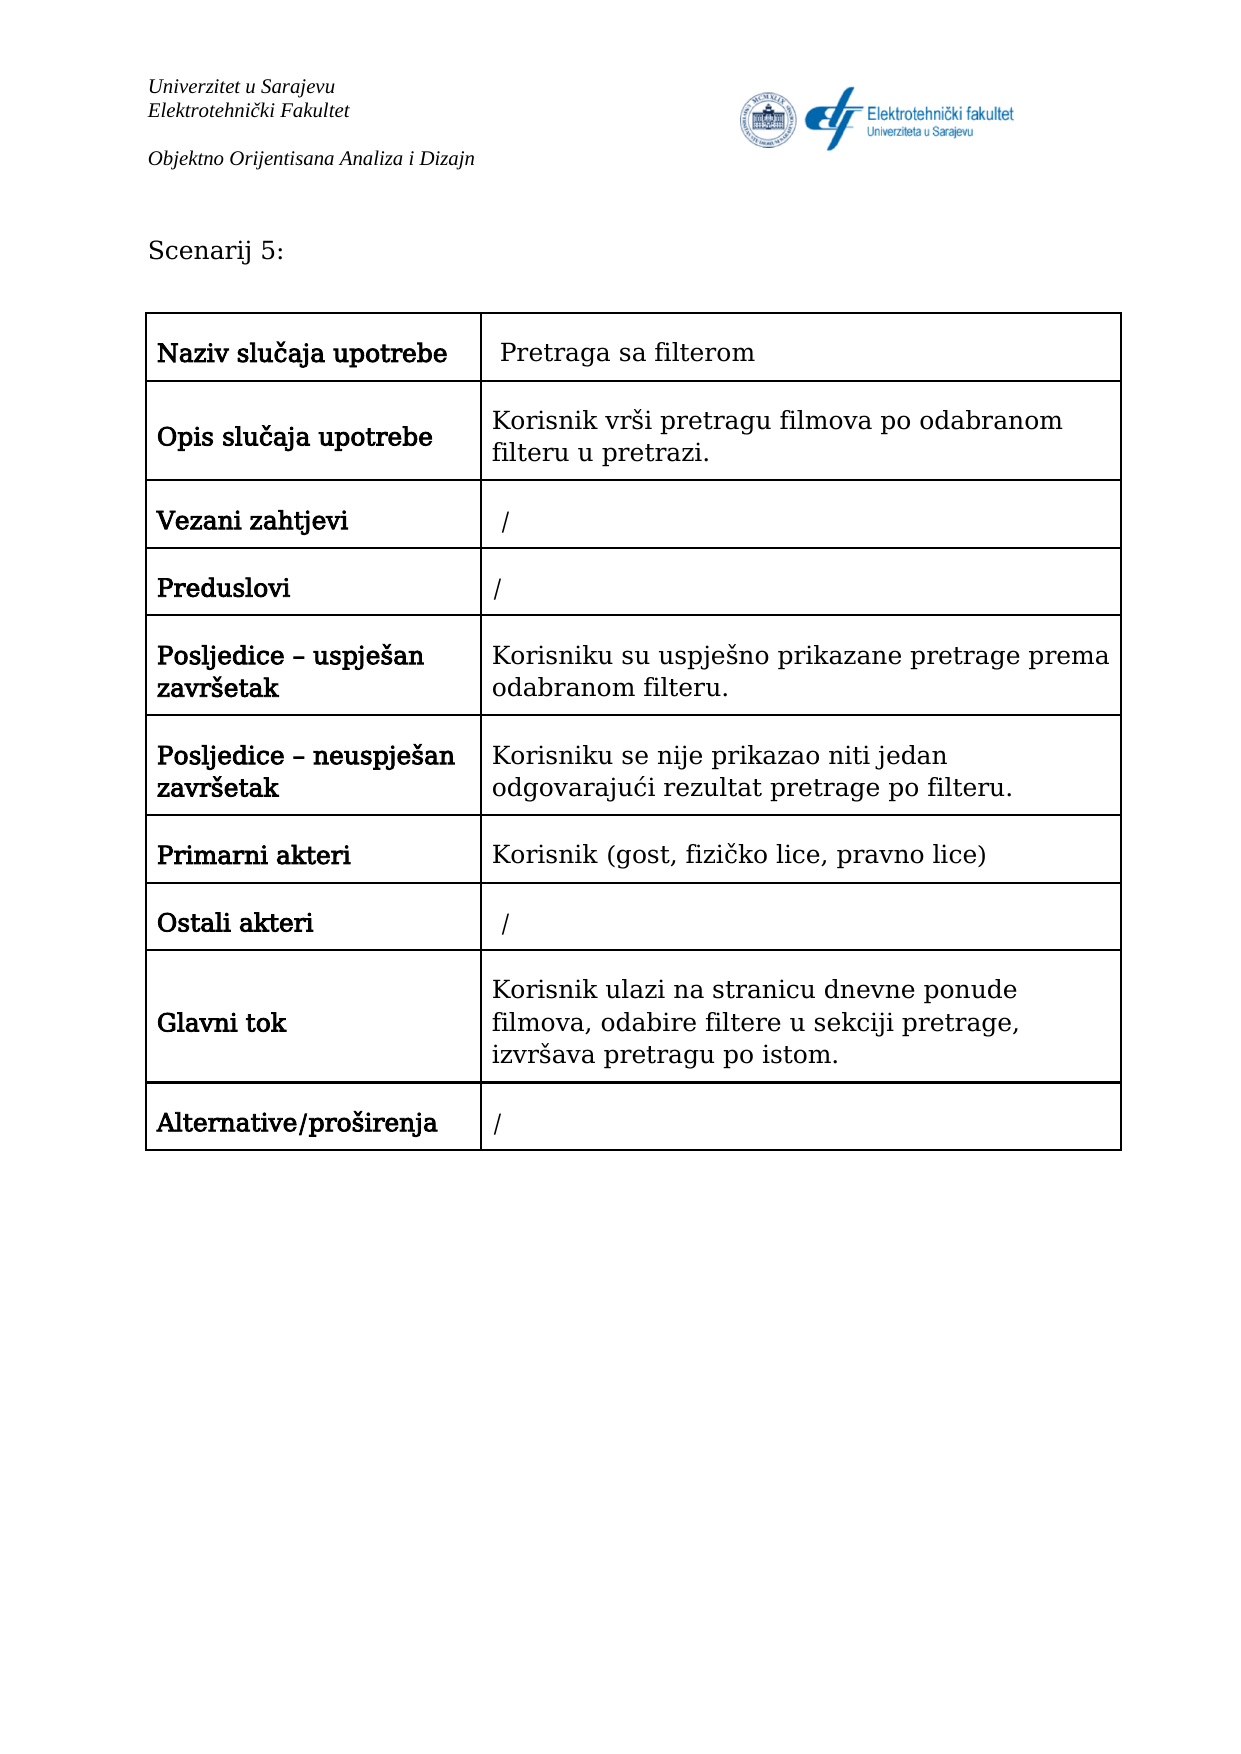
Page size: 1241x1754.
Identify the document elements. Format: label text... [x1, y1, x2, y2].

table_cell / [482, 1084, 1120, 1149]
table_cell Vezani zahtjevi [147, 481, 480, 547]
table_cell Alternative/proširenja [147, 1084, 480, 1149]
table_cell Glavni tok [147, 951, 480, 1081]
table_cell Posljedice – neuspješan završetak [147, 716, 480, 814]
table_cell Korisniku su uspješno prikazane pretrage prema odabranom filteru. [482, 616, 1120, 714]
table_header Pretraga sa filterom [482, 314, 1120, 379]
table_cell Preduslovi [147, 549, 480, 614]
table_cell Primarni akteri [147, 816, 480, 882]
table_header Naziv slučaja upotrebe [147, 314, 480, 379]
table_cell / [482, 481, 1120, 547]
table_cell Opis slučaja upotrebe [147, 382, 480, 479]
table_cell / [482, 884, 1120, 949]
table_cell Korisnik vrši pretragu filmova po odabranom filteru u pretrazi. [482, 382, 1120, 479]
table_cell Posljedice – uspješan završetak [147, 616, 480, 714]
text Scenarij 5: [148, 235, 1122, 265]
table_cell Ostali akteri [147, 884, 480, 949]
table_cell / [482, 549, 1120, 614]
table_cell Korisnik (gost, fizičko lice, pravno lice) [482, 816, 1120, 882]
table_cell Korisniku se nije prikazao niti jedan odgovarajući rezultat pretrage po filteru. [482, 716, 1120, 814]
picture [734, 84, 1019, 155]
table_cell Korisnik ulazi na stranicu dnevne ponude filmova, odabire filtere u sekciji pretrage, izvršava pretragu po istom. [482, 951, 1120, 1081]
